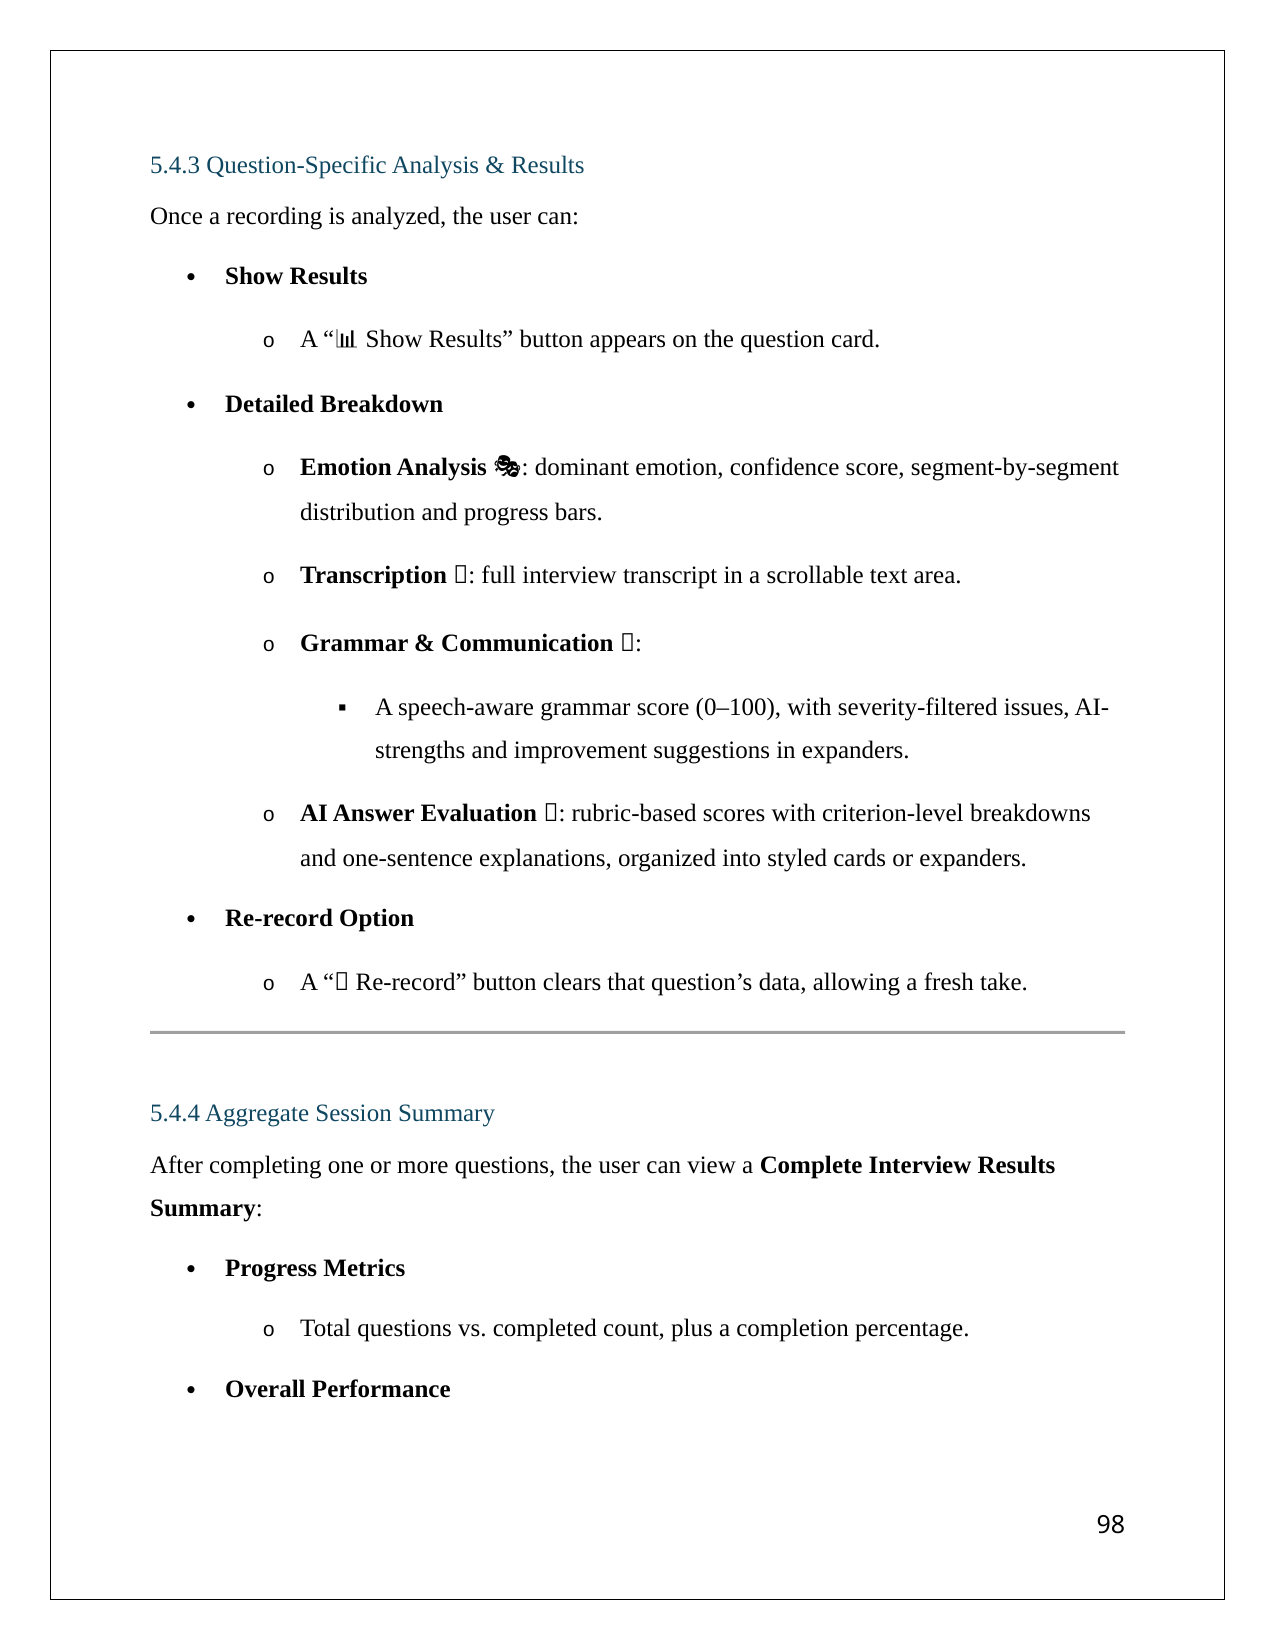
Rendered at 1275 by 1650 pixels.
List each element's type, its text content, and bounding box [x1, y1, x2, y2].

list Total questions vs. completed count, plus a completion percentage. [262, 1313, 1125, 1342]
list Transcription 📝: full interview transcript in a scrollable text area. [262, 557, 1125, 591]
list Progress Metrics [187, 1253, 1125, 1282]
list Emotion Analysis 🎭: dominant emotion, confidence score, segment‐by‐segment distribution and progress bars. [262, 448, 1125, 526]
list Detailed Breakdown [187, 389, 1125, 417]
list Show Results [187, 261, 1125, 290]
subtitle 5.4.3 Question‐Specific Analysis & Results [150, 150, 1125, 179]
list Re-record Option [187, 903, 1125, 932]
list A speech‐aware grammar score (0–100), with severity‐filtered issues, AI-strengths and improvement suggestions in expanders. [337, 692, 1125, 764]
list Overall Performance [187, 1374, 1125, 1402]
list A “🔄 Re-record” button clears that question’s data, allowing a fresh take. [262, 963, 1125, 997]
list A “📊 Show Results” button appears on the question card. [262, 321, 1125, 355]
subtitle 5.4.4 Aggregate Session Summary [150, 1098, 1125, 1127]
list Grammar & Communication 📝: [262, 624, 1125, 658]
text After completing one or more questions, the user can view a Complete Interview Results Summary: [150, 1150, 1125, 1222]
list AI Answer Evaluation 🤖: rubric‐based scores with criterion‐level breakdowns and one-sentence explanations, organized into styled cards or expanders. [262, 795, 1125, 872]
text Once a recording is analyzed, the user can: [150, 201, 1125, 230]
